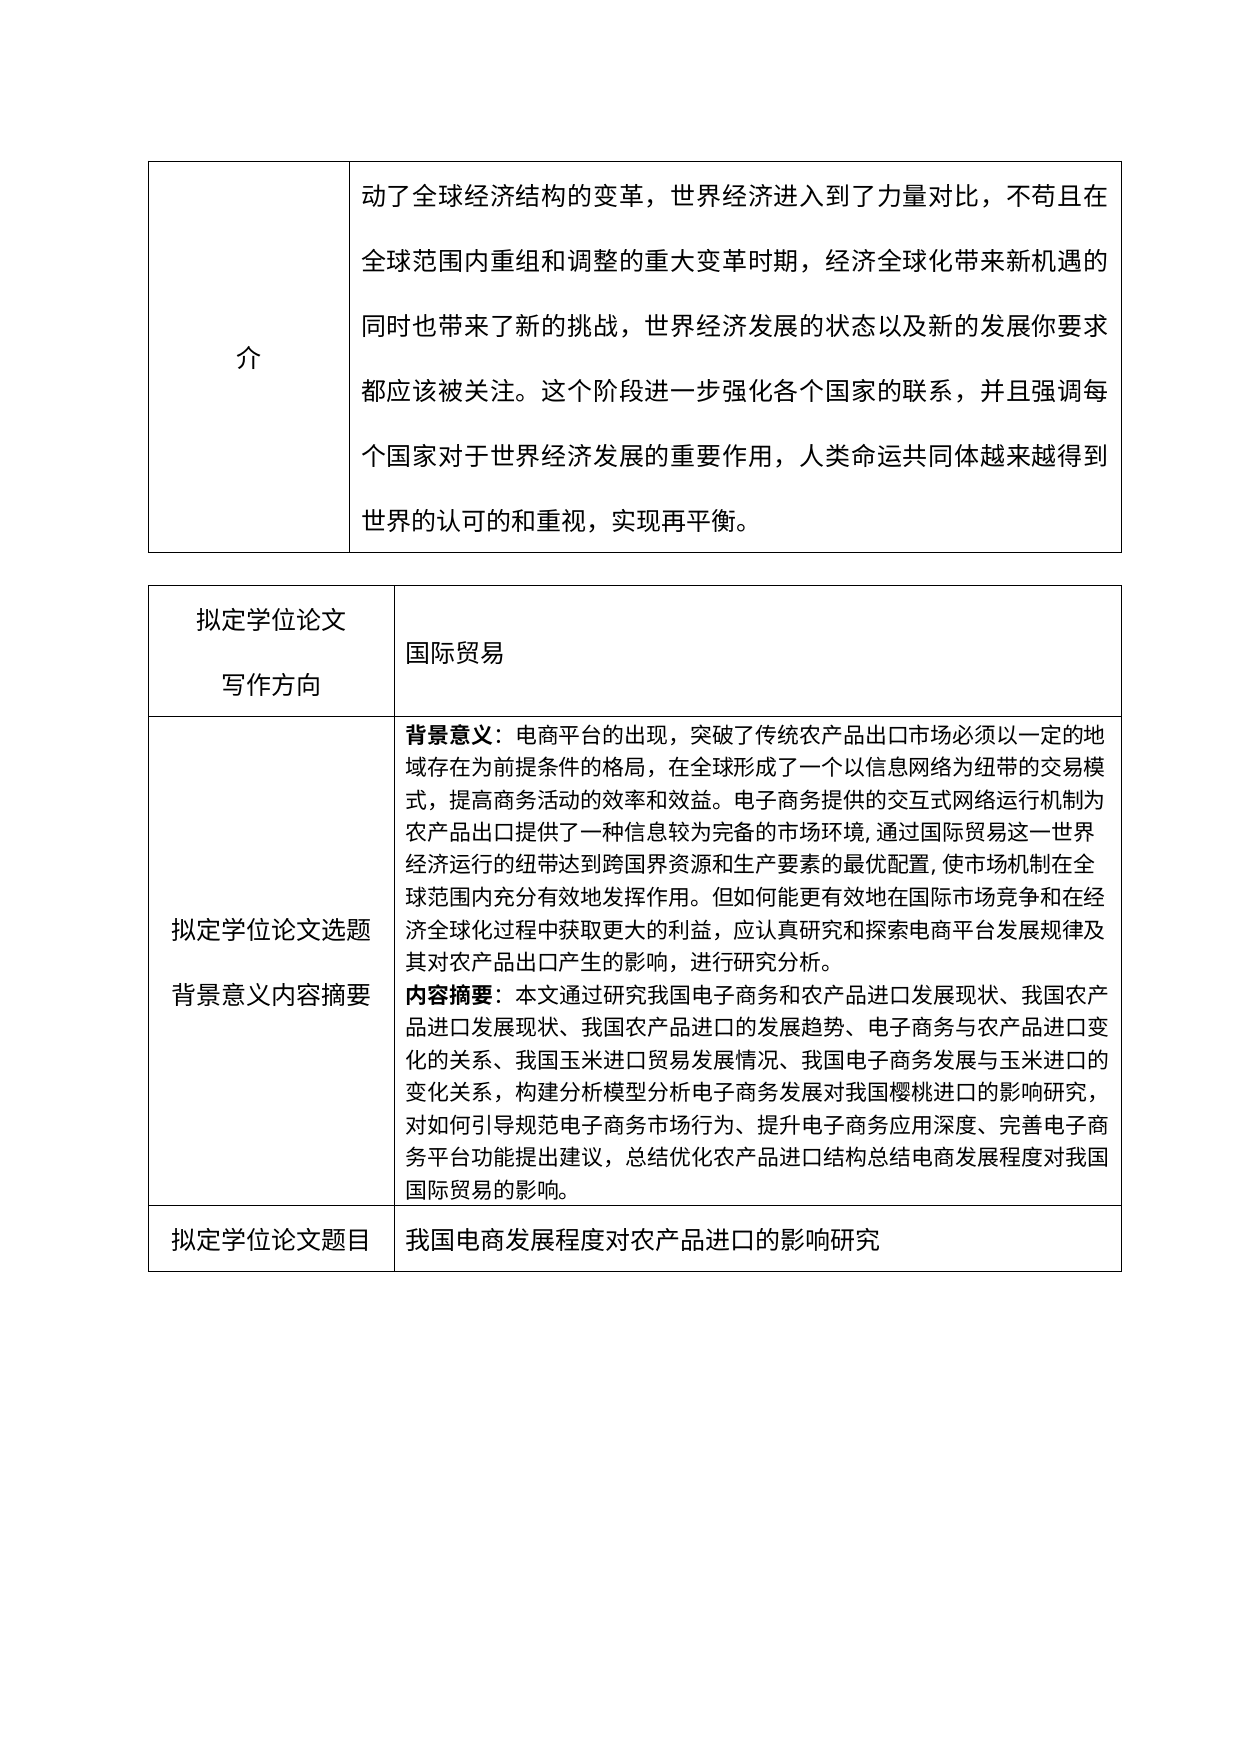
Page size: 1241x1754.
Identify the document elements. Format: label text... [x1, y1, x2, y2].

table_cell 我国电商发展程度对农产品进口的影响研究 [395, 1206, 1121, 1271]
table_cell 拟定学位论文题目 [149, 1206, 394, 1271]
table_cell 背景意义：电商平台的出现，突破了传统农产品出口市场必须以一定的地域存在为前提条件的格局，在全球形成了一个以信息网络为纽带的交易模式，提高商务活动的效率和效益。电子商务提供的交互式网络运行机制为农产品出口提供了一种信息较为完备的市场环境, 通过国际贸易这一世界经济运行的纽带达到跨国界资源和生产要素的最优配置, 使市场机制在全球范围内充分有效地发挥作用。但如何能更有效地在国际市场竞争和在经济全球化过程中获取更大的利益，应认真研究和探索电商平台发展规律及其对农产品出口产生的影响，进行研究分析。 内容摘要：本文通过研究我国电子商务和农产品进口发展现状、我国农产品进口发展现状、我国农产品进口的发展趋势、电子商务与农产品进口变化的关系、我国玉米进口贸易发展情况、我国电子商务发展与玉米进口的变化关系，构建分析模型分析电子商务发展对我国樱桃进口的影响研究，对如何引导规范电子商务市场行为、提升电子商务应用深度、完善电子商务平台功能提出建议，总结优化农产品进口结构总结电商发展程度对我国国际贸易的影响。 [395, 717, 1121, 1205]
table_header 拟定学位论文 写作方向 [149, 586, 394, 716]
table_header 国际贸易 [395, 586, 1121, 716]
table_cell 发表文章内容简介 [149, 162, 349, 552]
table_cell 拟定学位论文选题背景意义内容摘要 [149, 717, 394, 1205]
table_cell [350, 162, 1121, 552]
